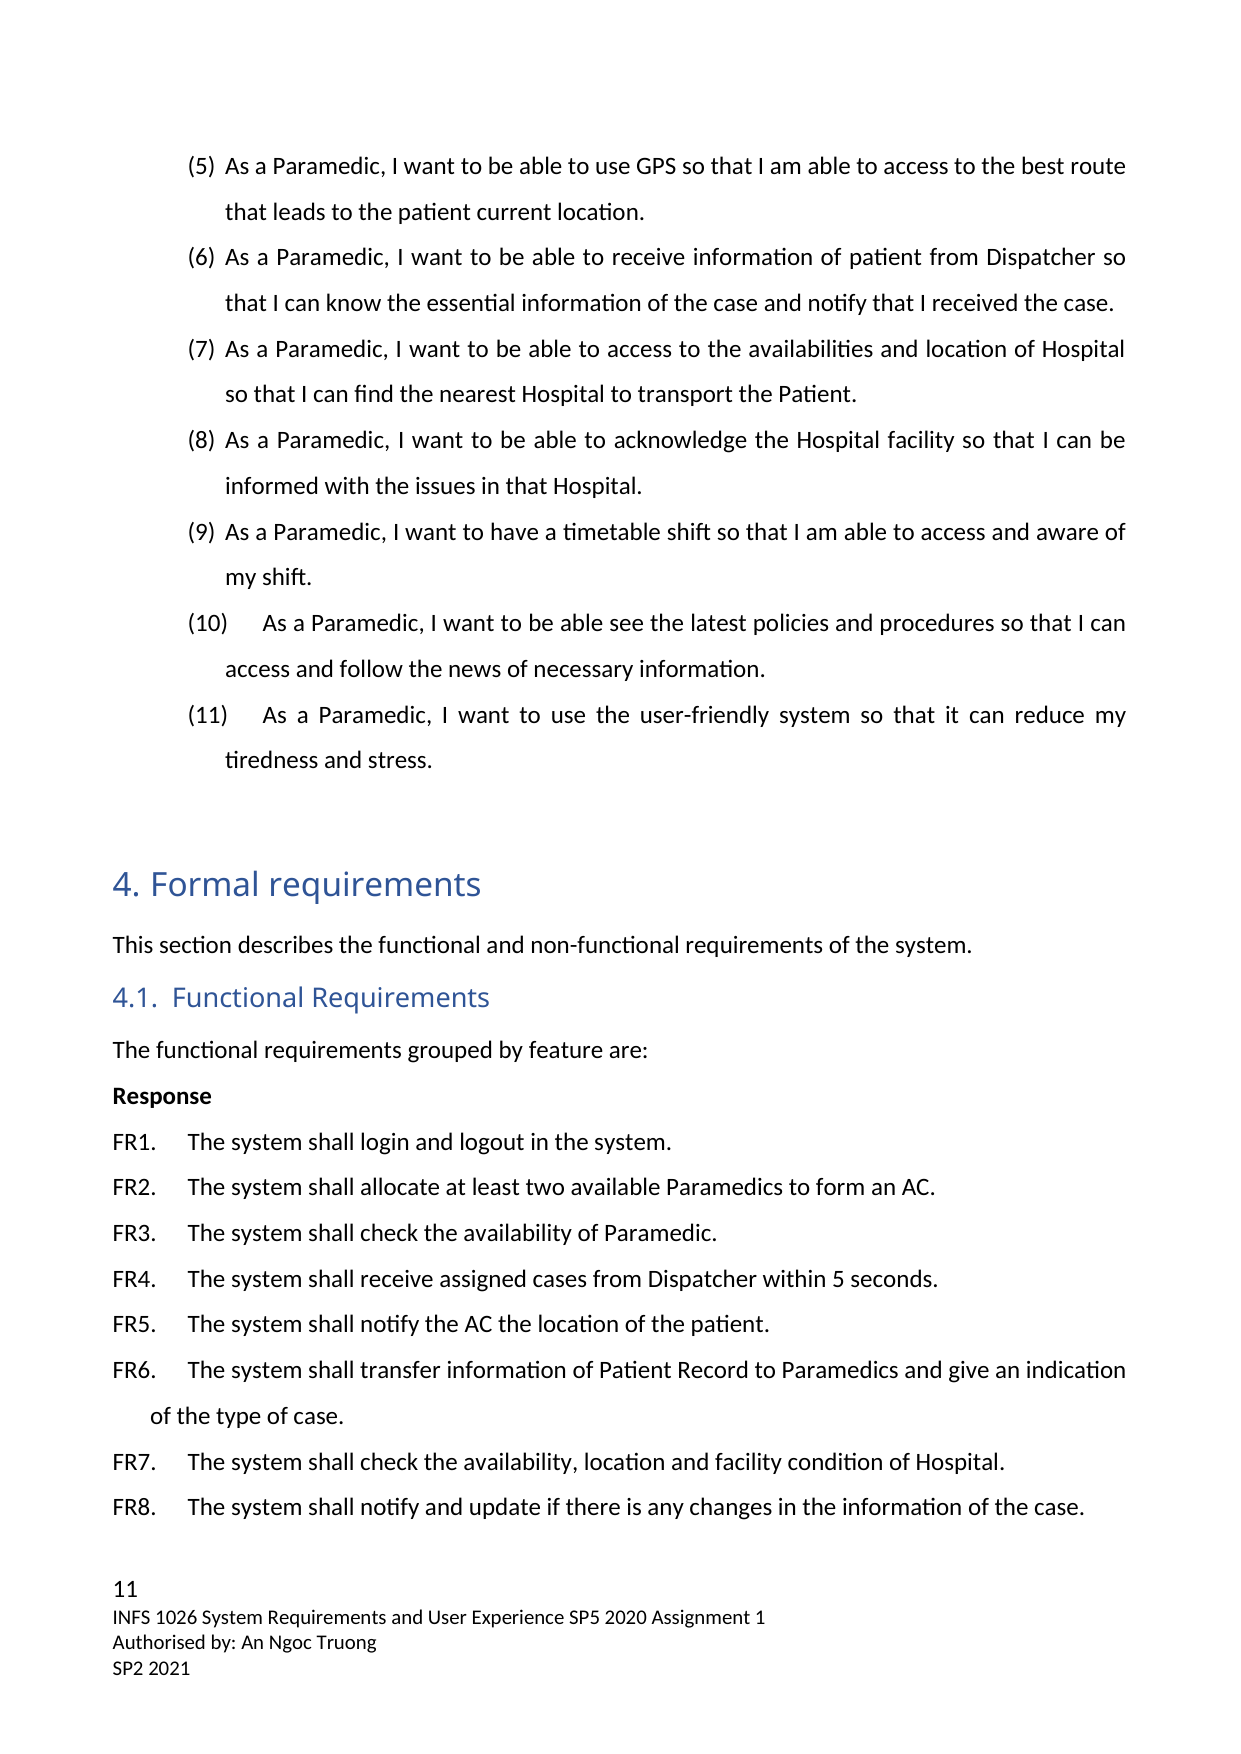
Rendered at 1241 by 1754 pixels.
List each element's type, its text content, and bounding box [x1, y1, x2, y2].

list As a Paramedic, I want to have a timetable shift so that I am able to access and aware of my shift. [187, 516, 1128, 592]
list The system shall check the availability, location and facility condition of Hospital. [112, 1446, 1128, 1476]
list The system shall notify the AC the location of the patient. [112, 1309, 1128, 1339]
list As a Paramedic, I want to use the user-friendly system so that it can reduce my tiredness and stress. [187, 699, 1128, 775]
text The functional requirements grouped by feature are: [112, 1034, 1128, 1065]
list The system shall receive assigned cases from Dispatcher within 5 seconds. [112, 1263, 1128, 1293]
list The system shall check the availability of Paramedic. [112, 1217, 1128, 1248]
subtitle Functional Requirements [112, 979, 1128, 1016]
list As a Paramedic, I want to be able to access to the availabilities and location of Hospital so that I can find the nearest Hospital to transport the Patient. [187, 333, 1128, 409]
list As a Paramedic, I want to be able to receive information of patient from Dispatcher so that I can know the essential information of the case and notify that I received the case. [187, 241, 1128, 318]
text This section describes the functional and non-functional requirements of the system. [112, 929, 1128, 959]
list As a Paramedic, I want to be able to acknowledge the Hospital facility so that I can be informed with the issues in that Hospital. [187, 424, 1128, 501]
list As a Paramedic, I want to be able see the latest policies and procedures so that I can access and follow the news of necessary information. [187, 607, 1128, 683]
list The system shall login and logout in the system. [112, 1126, 1128, 1156]
text Response [112, 1080, 1128, 1111]
list The system shall notify and update if there is any changes in the information of the case. [112, 1492, 1128, 1522]
list As a Paramedic, I want to be able to use GPS so that I am able to access to the best route that leads to the patient current location. [187, 150, 1128, 226]
list The system shall allocate at least two available Paramedics to form an AC. [112, 1171, 1128, 1202]
subtitle Formal requirements [112, 861, 1128, 906]
list The system shall transfer information of Patient Record to Paramedics and give an indication of the type of case. [112, 1354, 1128, 1431]
